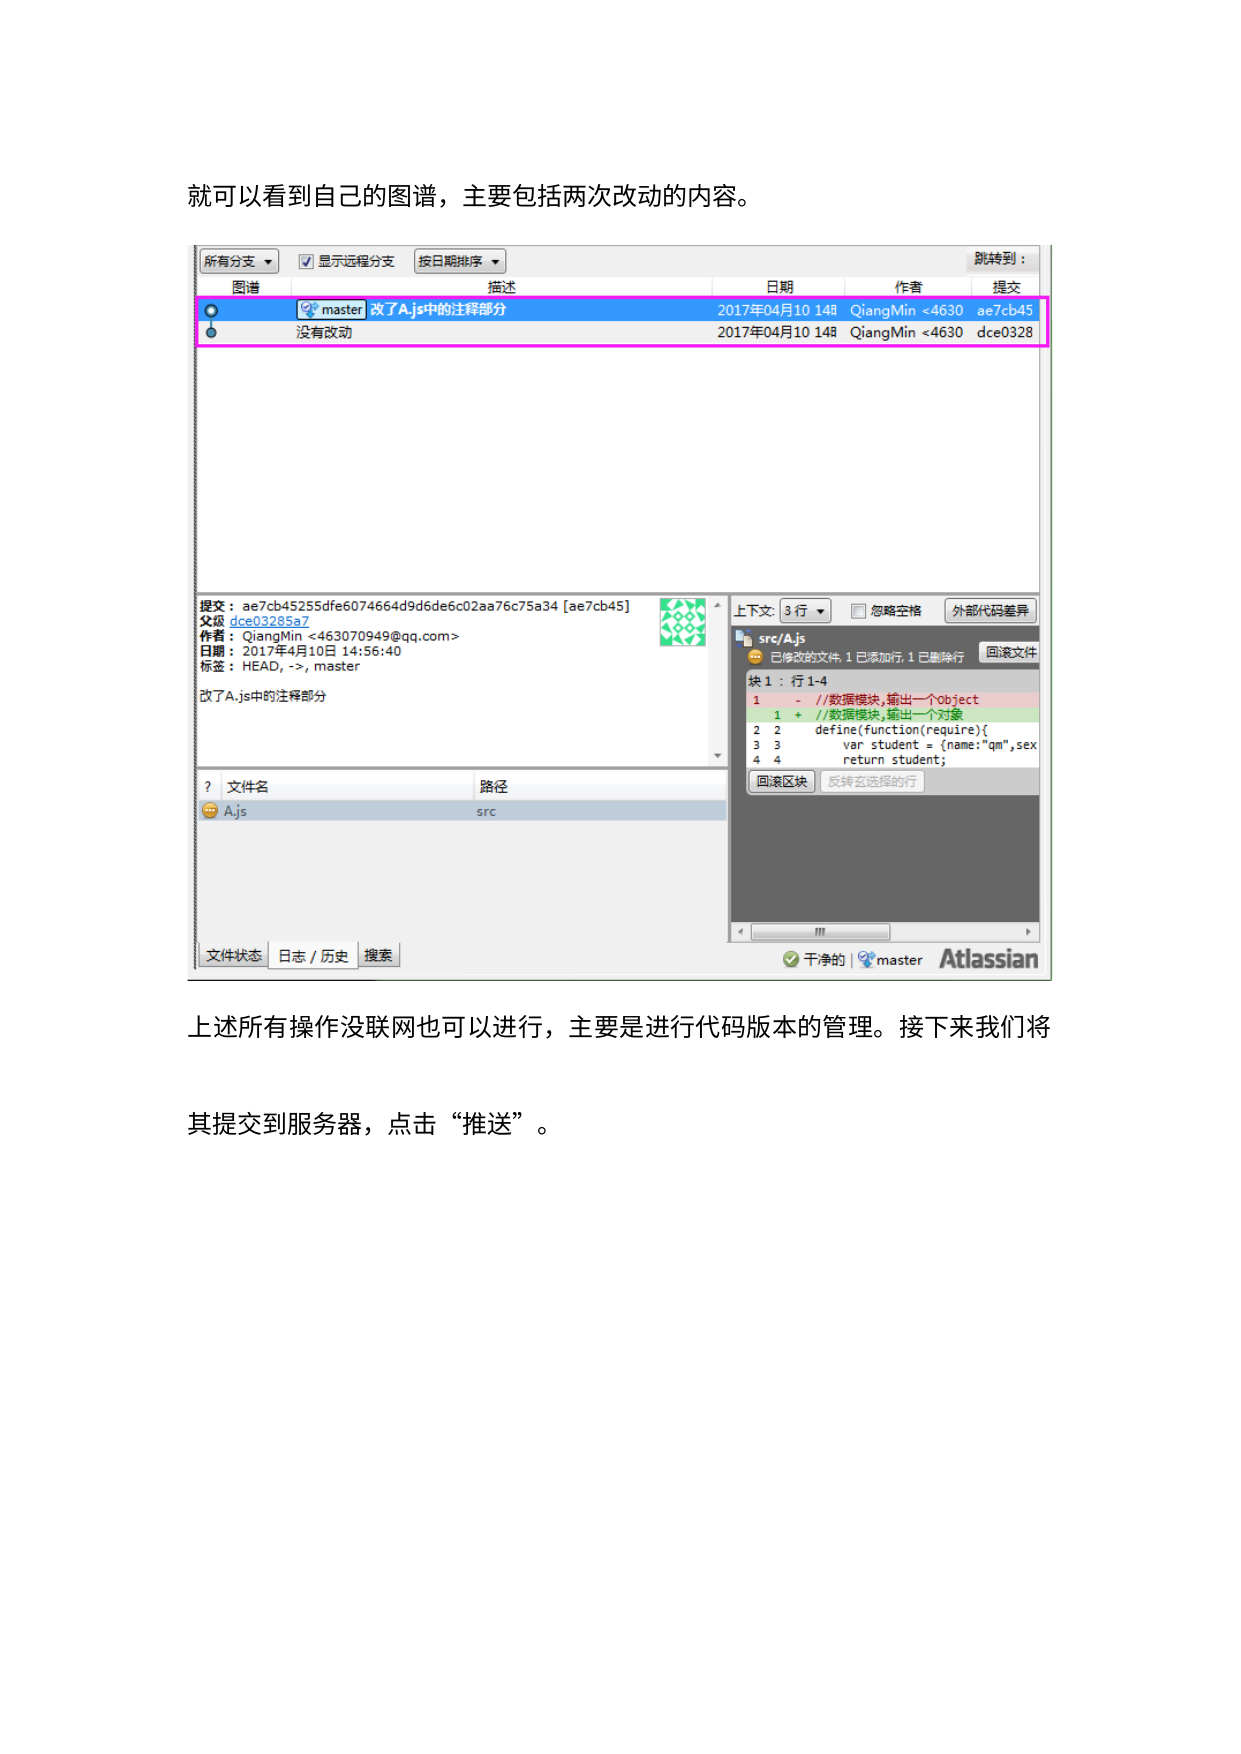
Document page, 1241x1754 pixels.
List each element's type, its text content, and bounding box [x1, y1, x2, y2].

picture [187, 245, 1053, 981]
text 上述所有操作没联网也可以进行，主要是进行代码版本的管理。接下来我们将其提交到服务器，点击“推送”。 [187, 993, 1053, 1155]
text 就可以看到自己的图谱，主要包括两次改动的内容。 [187, 162, 1053, 227]
